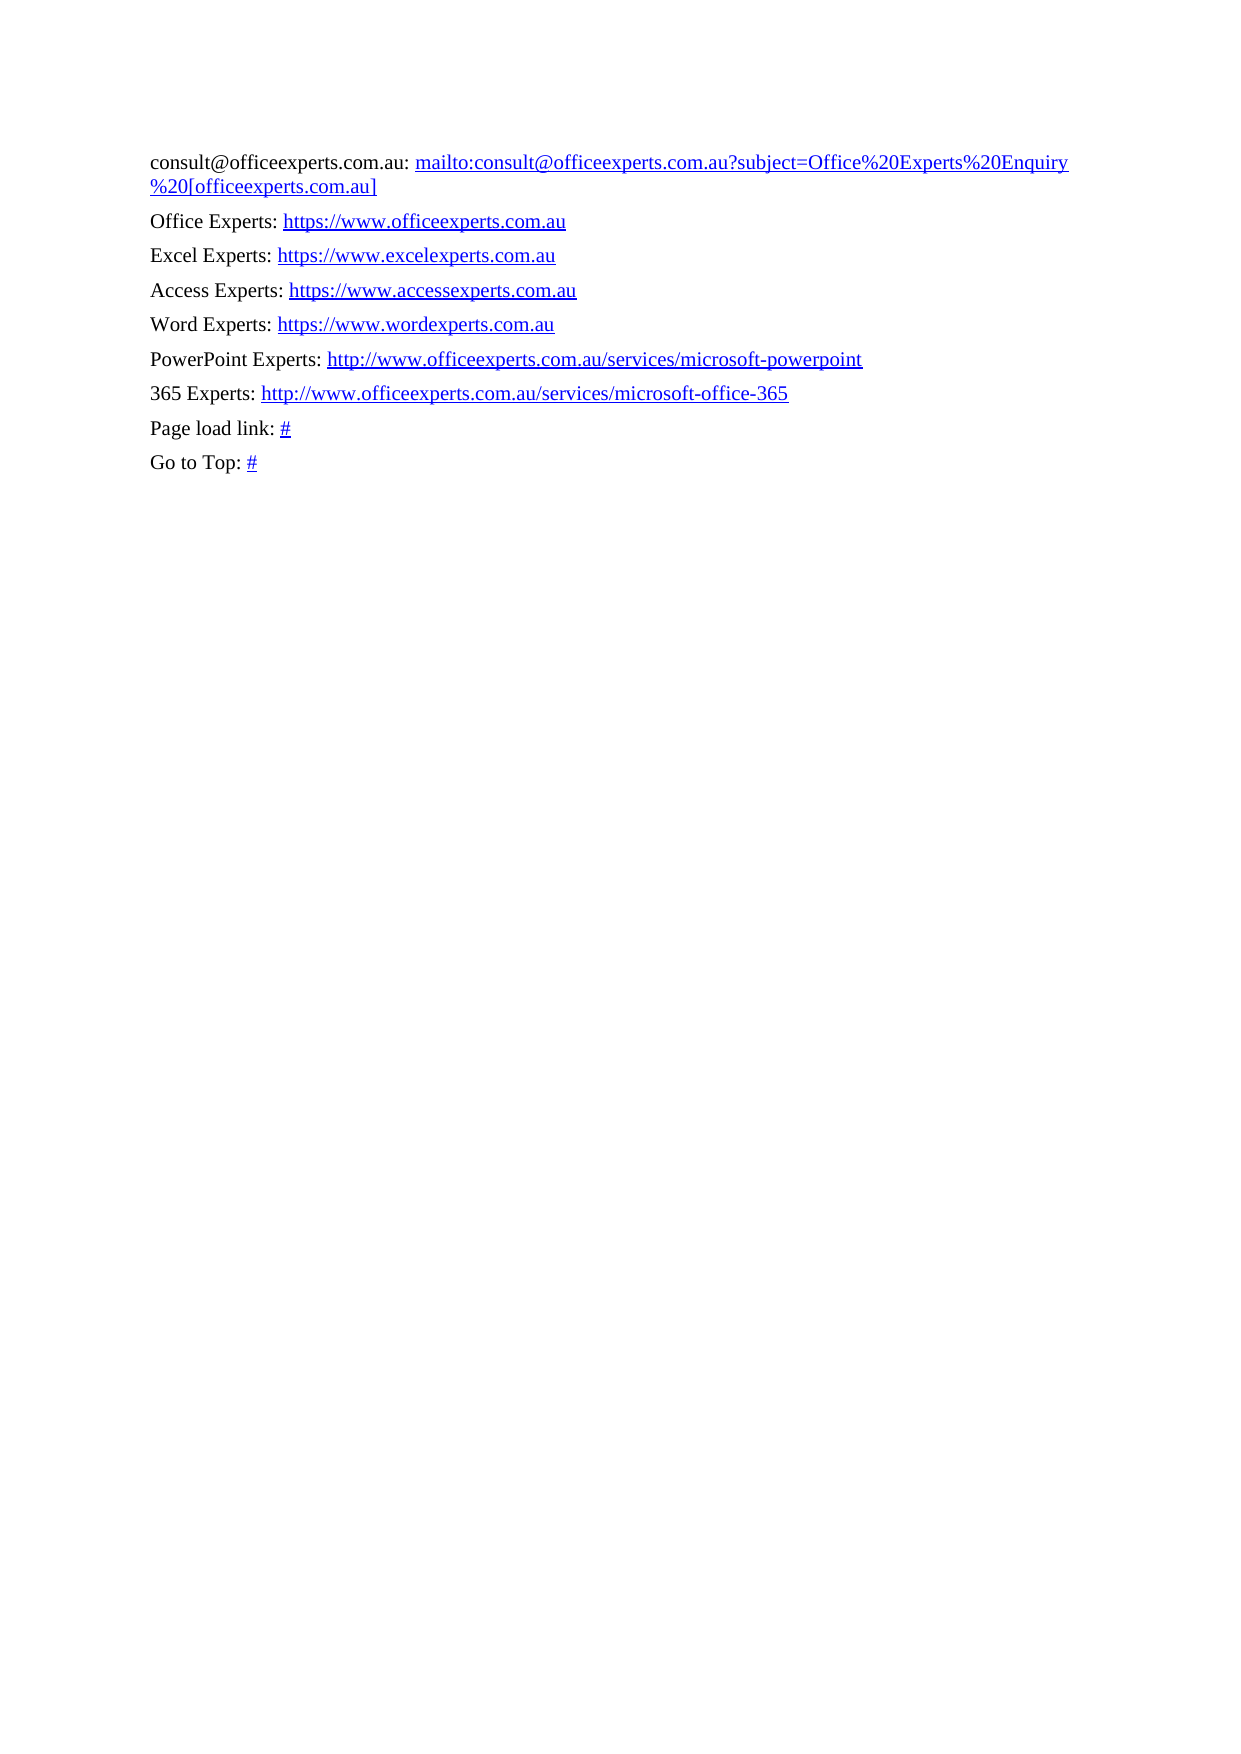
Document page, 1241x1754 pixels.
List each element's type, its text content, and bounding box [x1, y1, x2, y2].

text Word Experts: https://www.wordexperts.com.au [150, 312, 1090, 336]
text consult@officeexperts.com.au: mailto:consult@officeexperts.com.au?subject=Office%20Experts%20Enquiry%20[officeexperts.com.au] [150, 150, 1090, 198]
text Excel Experts: https://www.excelexperts.com.au [150, 243, 1090, 267]
text Page load link: # [150, 415, 1090, 439]
text Go to Top: # [150, 450, 1090, 474]
text Access Experts: https://www.accessexperts.com.au [150, 277, 1090, 302]
text Office Experts: https://www.officeexperts.com.au [150, 208, 1090, 233]
text 365 Experts: http://www.officeexperts.com.au/services/microsoft-office-365 [150, 381, 1090, 405]
text PowerPoint Experts: http://www.officeexperts.com.au/services/microsoft-powerpoint [150, 346, 1090, 371]
